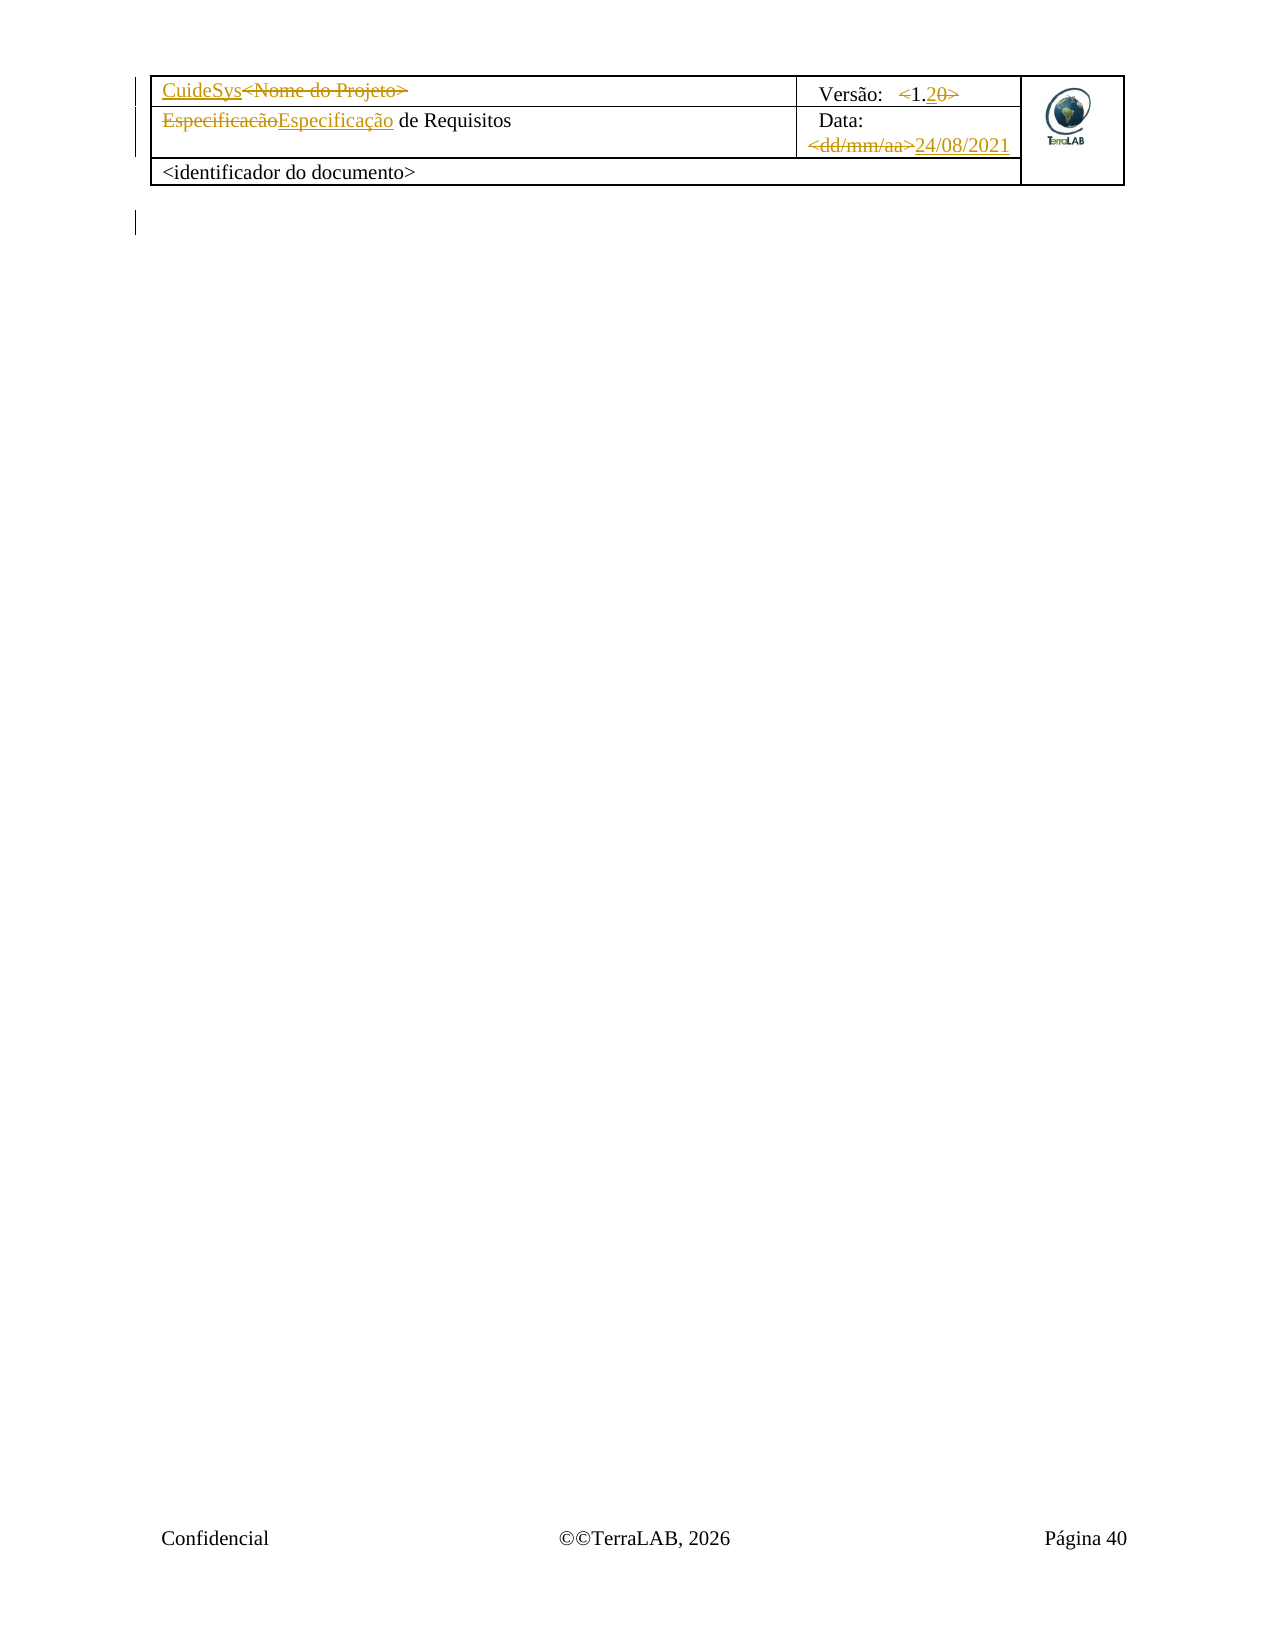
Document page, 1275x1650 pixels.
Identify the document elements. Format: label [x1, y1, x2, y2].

picture [1032, 80, 1102, 154]
